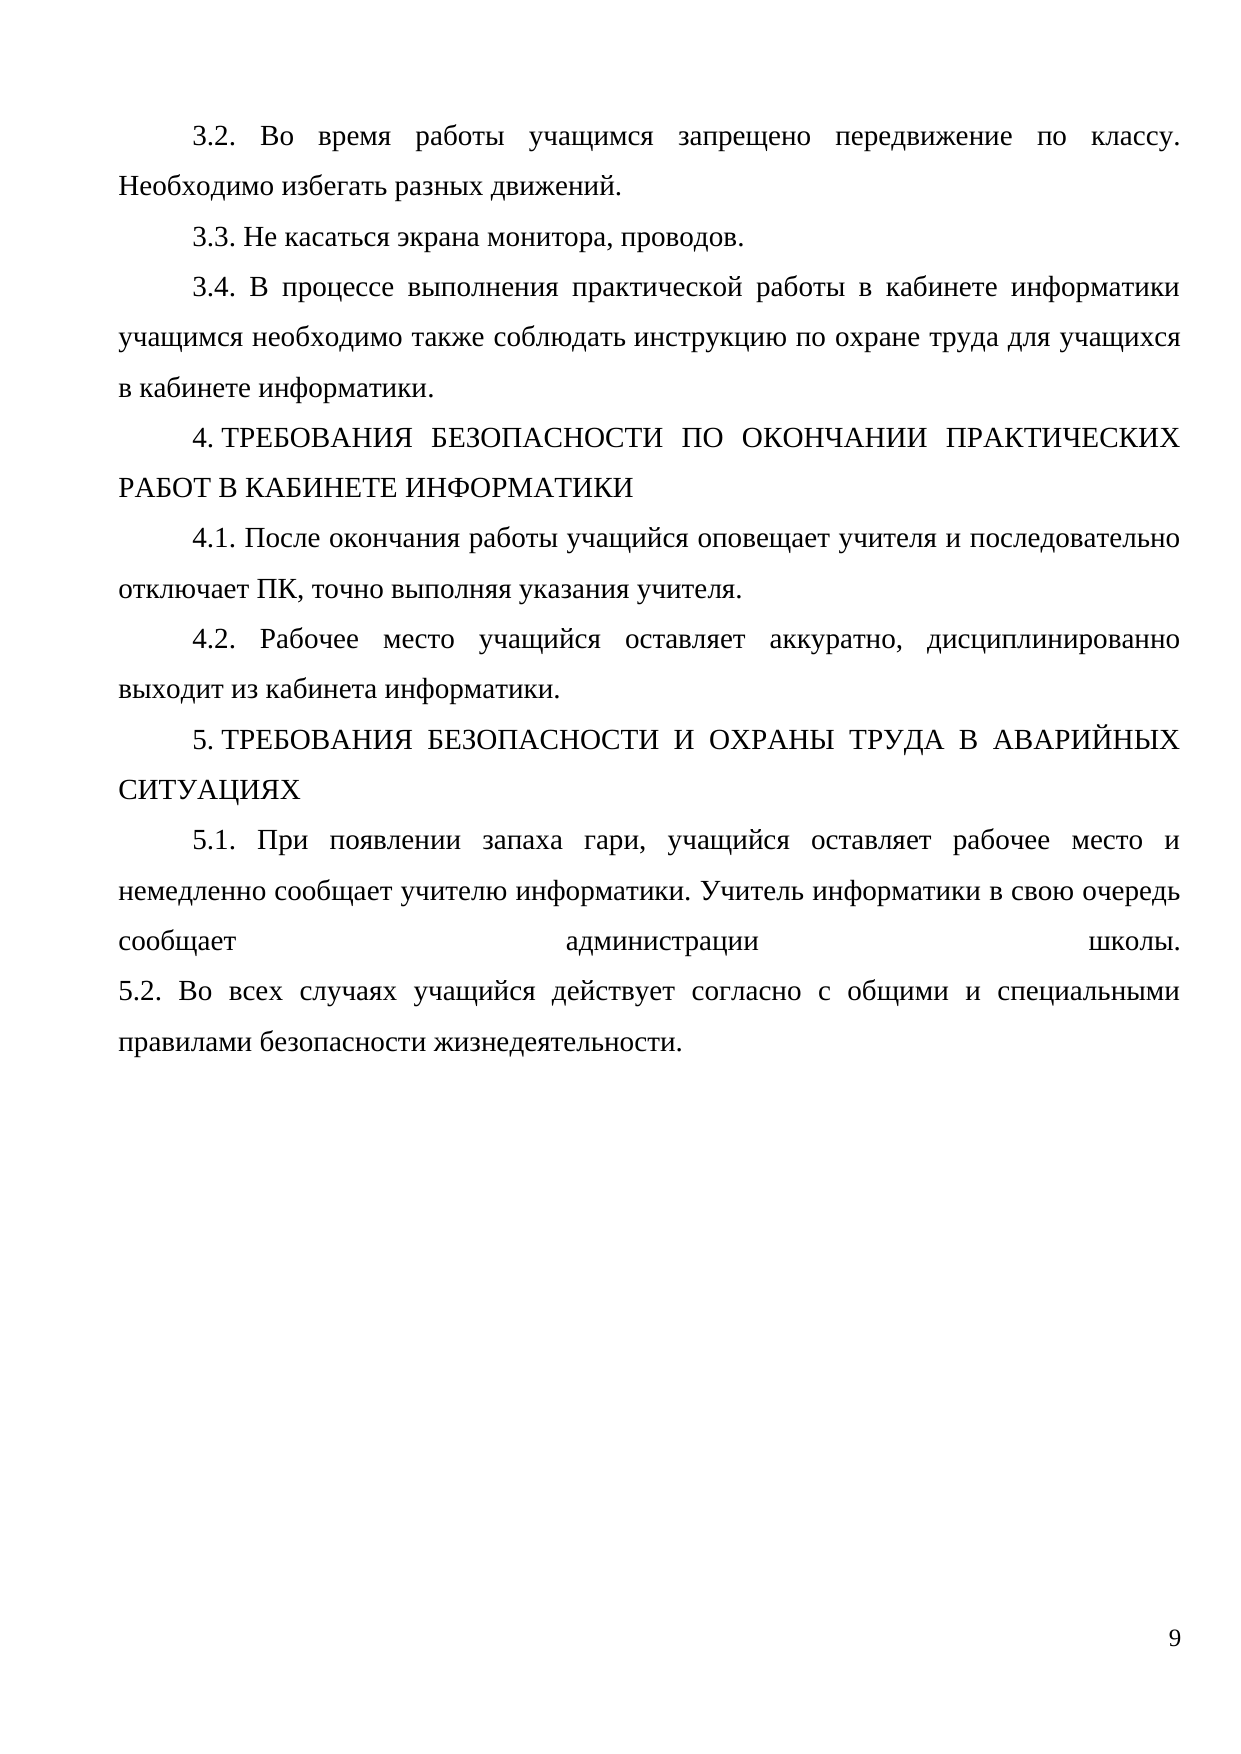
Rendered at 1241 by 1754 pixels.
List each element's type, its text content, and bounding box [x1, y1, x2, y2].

text 3.4. В процессе выполнения практической работы в кабинете информатики учащимся необходимо также соблюдать инструкцию по охране труда для учащихся в кабинете информатики. [118, 269, 1181, 403]
text 3.2. Во время работы учащимся запрещено передвижение по классу. Необходимо избегать разных движений. [118, 118, 1181, 202]
text 3.3. Не касаться экрана монитора, проводов. [118, 219, 1181, 252]
text 5.1. При появлении запаха гари, учащийся оставляет рабочее место и немедленно сообщает учителю информатики. Учитель информатики в свою очередь сообщает администрации школы. 5.2. Во всех случаях учащийся действует согласно с общими и специальными правилами безопасности жизнедеятельности. [118, 822, 1181, 1057]
list 4. ТРЕБОВАНИЯ БЕЗОПАСНОСТИ ПО ОКОНЧАНИИ ПРАКТИЧЕСКИХ РАБОТ В КАБИНЕТЕ ИНФОРМАТИКИ [118, 420, 1181, 504]
list 5. ТРЕБОВАНИЯ БЕЗОПАСНОСТИ И ОХРАНЫ ТРУДА В АВАРИЙНЫХ СИТУАЦИЯХ [118, 722, 1181, 806]
text 4.1. После окончания работы учащийся оповещает учителя и последовательно отключает ПК, точно выполняя указания учителя. [118, 521, 1181, 604]
text 4.2. Рабочее место учащийся оставляет аккуратно, дисциплинированно выходит из кабинета информатики. [118, 621, 1181, 705]
